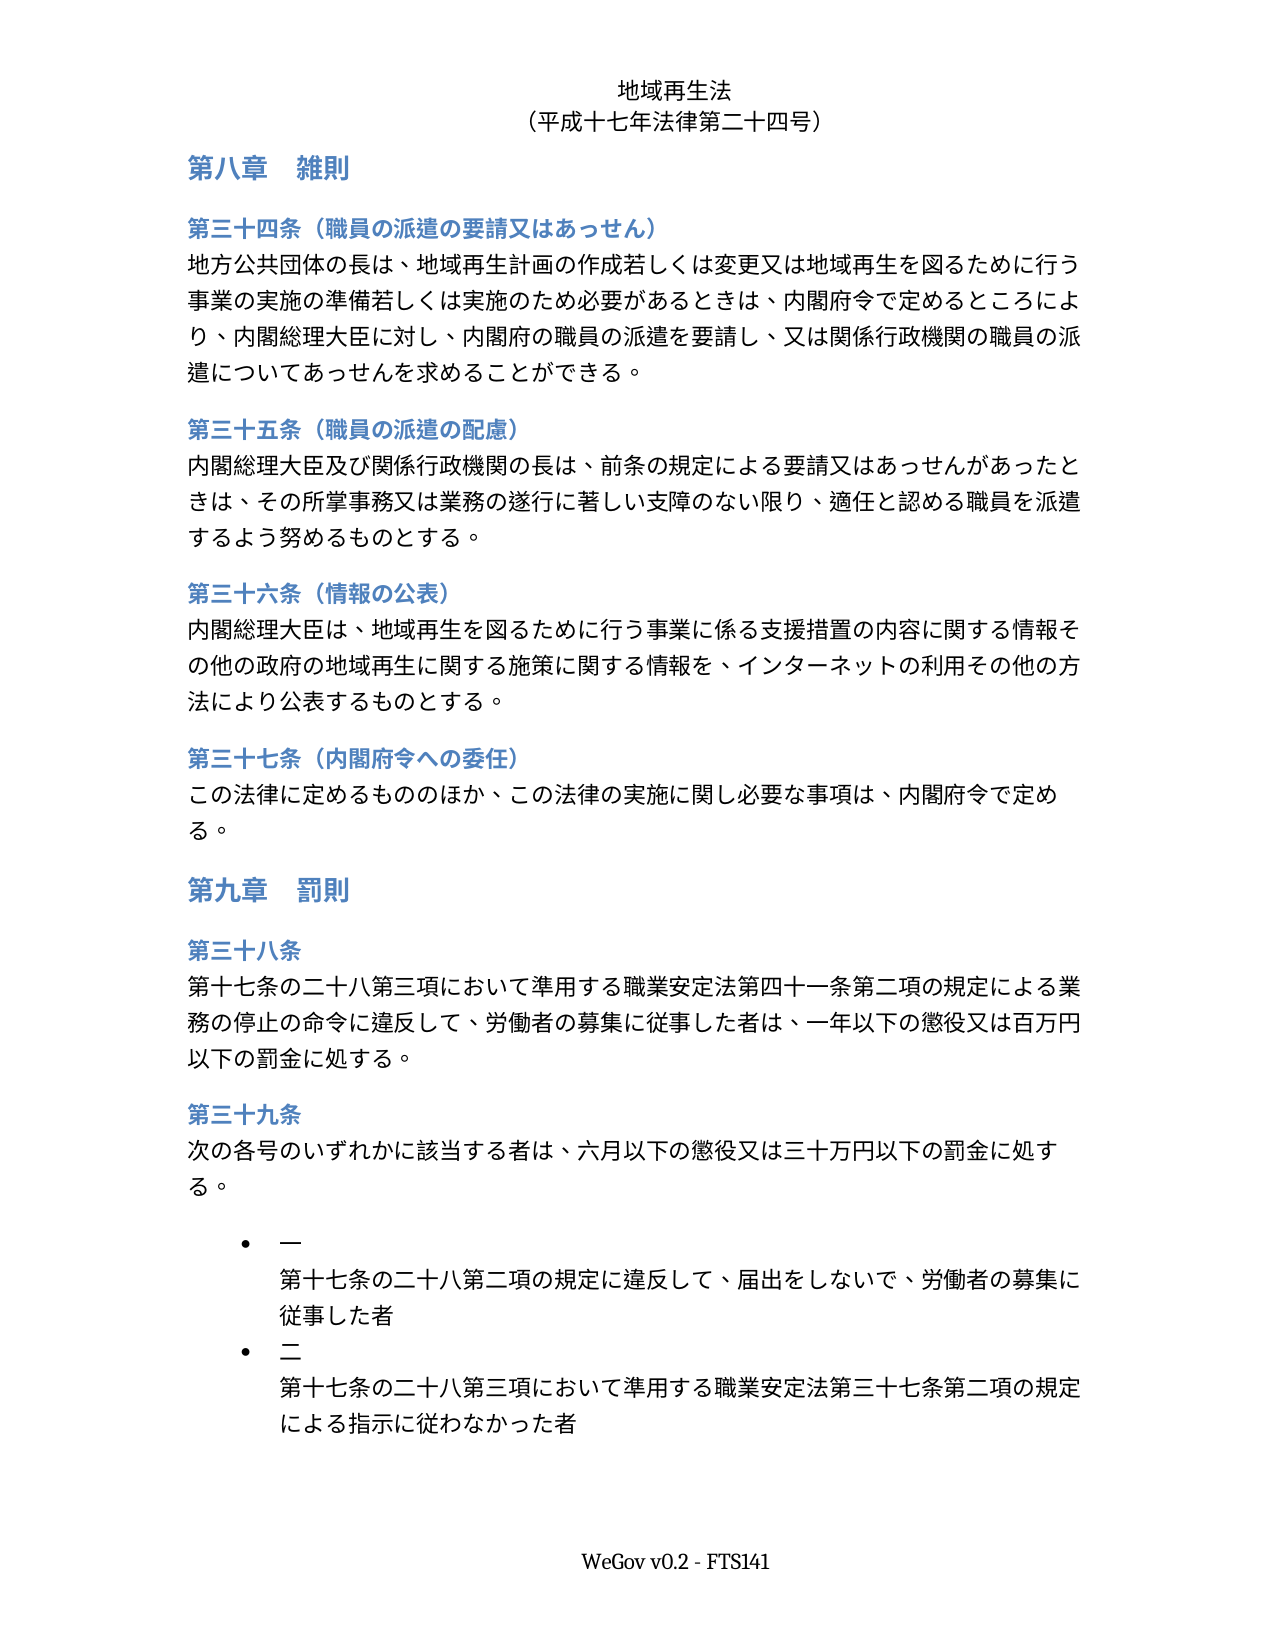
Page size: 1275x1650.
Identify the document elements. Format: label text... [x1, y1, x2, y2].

subtitle 第三十七条（内閣府令への委任） [187, 743, 1087, 774]
list 二 第十七条の二十八第三項において準用する職業安定法第三十七条第二項の規定による指示に従わなかった者 [242, 1336, 1087, 1439]
text この法律に定めるもののほか、この法律の実施に関し必要な事項は、内閣府令で定める。 [187, 779, 1087, 846]
text 内閣総理大臣及び関係行政機関の長は、前条の規定による要請又はあっせんがあったときは、その所掌事務又は業務の遂行に著しい支障のない限り、適任と認める職員を派遣するよう努めるものとする。 [187, 450, 1087, 553]
subtitle 第三十四条（職員の派遣の要請又はあっせん） [187, 213, 1087, 244]
subtitle 第三十五条（職員の派遣の配慮） [187, 414, 1087, 445]
subtitle 第九章 罰則 [187, 872, 1087, 908]
subtitle 第八章 雑則 [187, 150, 1087, 187]
subtitle 第三十六条（情報の公表） [187, 578, 1087, 609]
subtitle 第三十八条 [187, 935, 1087, 966]
text 第十七条の二十八第三項において準用する職業安定法第四十一条第二項の規定による業務の停止の命令に違反して、労働者の募集に従事した者は、一年以下の懲役又は百万円以下の罰金に処する。 [187, 971, 1087, 1074]
text 地方公共団体の長は、地域再生計画の作成若しくは変更又は地域再生を図るために行う事業の実施の準備若しくは実施のため必要があるときは、内閣府令で定めるところにより、内閣総理大臣に対し、内閣府の職員の派遣を要請し、又は関係行政機関の職員の派遣についてあっせんを求めることができる。 [187, 249, 1087, 388]
text 次の各号のいずれかに該当する者は、六月以下の懲役又は三十万円以下の罰金に処する。 [187, 1135, 1087, 1202]
subtitle 第三十九条 [187, 1099, 1087, 1131]
text 内閣総理大臣は、地域再生を図るために行う事業に係る支援措置の内容に関する情報その他の政府の地域再生に関する施策に関する情報を、インターネットの利用その他の方法により公表するものとする。 [187, 614, 1087, 717]
list 一 第十七条の二十八第二項の規定に違反して、届出をしないで、労働者の募集に従事した者 [242, 1228, 1087, 1331]
